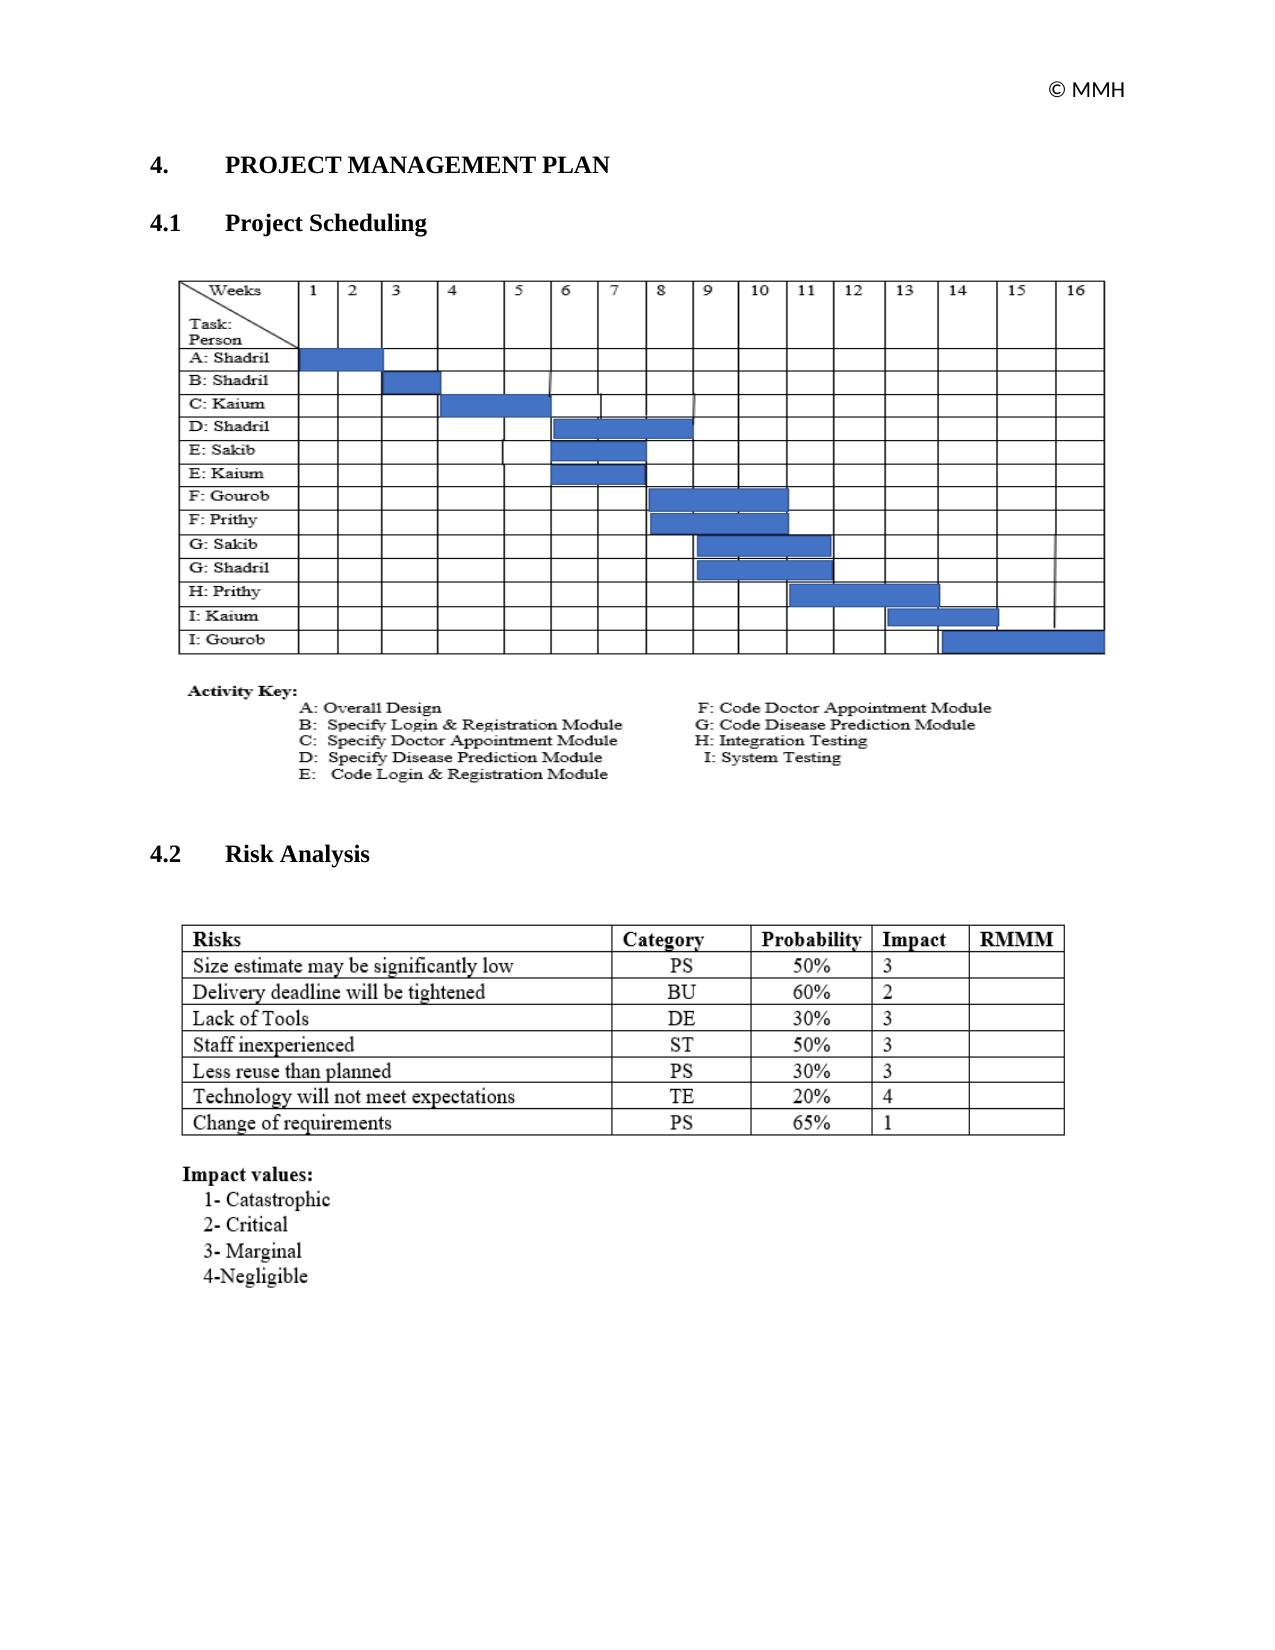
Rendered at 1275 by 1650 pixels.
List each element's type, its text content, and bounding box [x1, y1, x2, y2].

picture [150, 265, 1125, 806]
subtitle Risk Analysis [150, 839, 1125, 868]
picture [150, 896, 1125, 1307]
subtitle PROJECT MANAGEMENT PLAN [150, 150, 1125, 179]
subtitle Project Scheduling [150, 208, 1125, 237]
